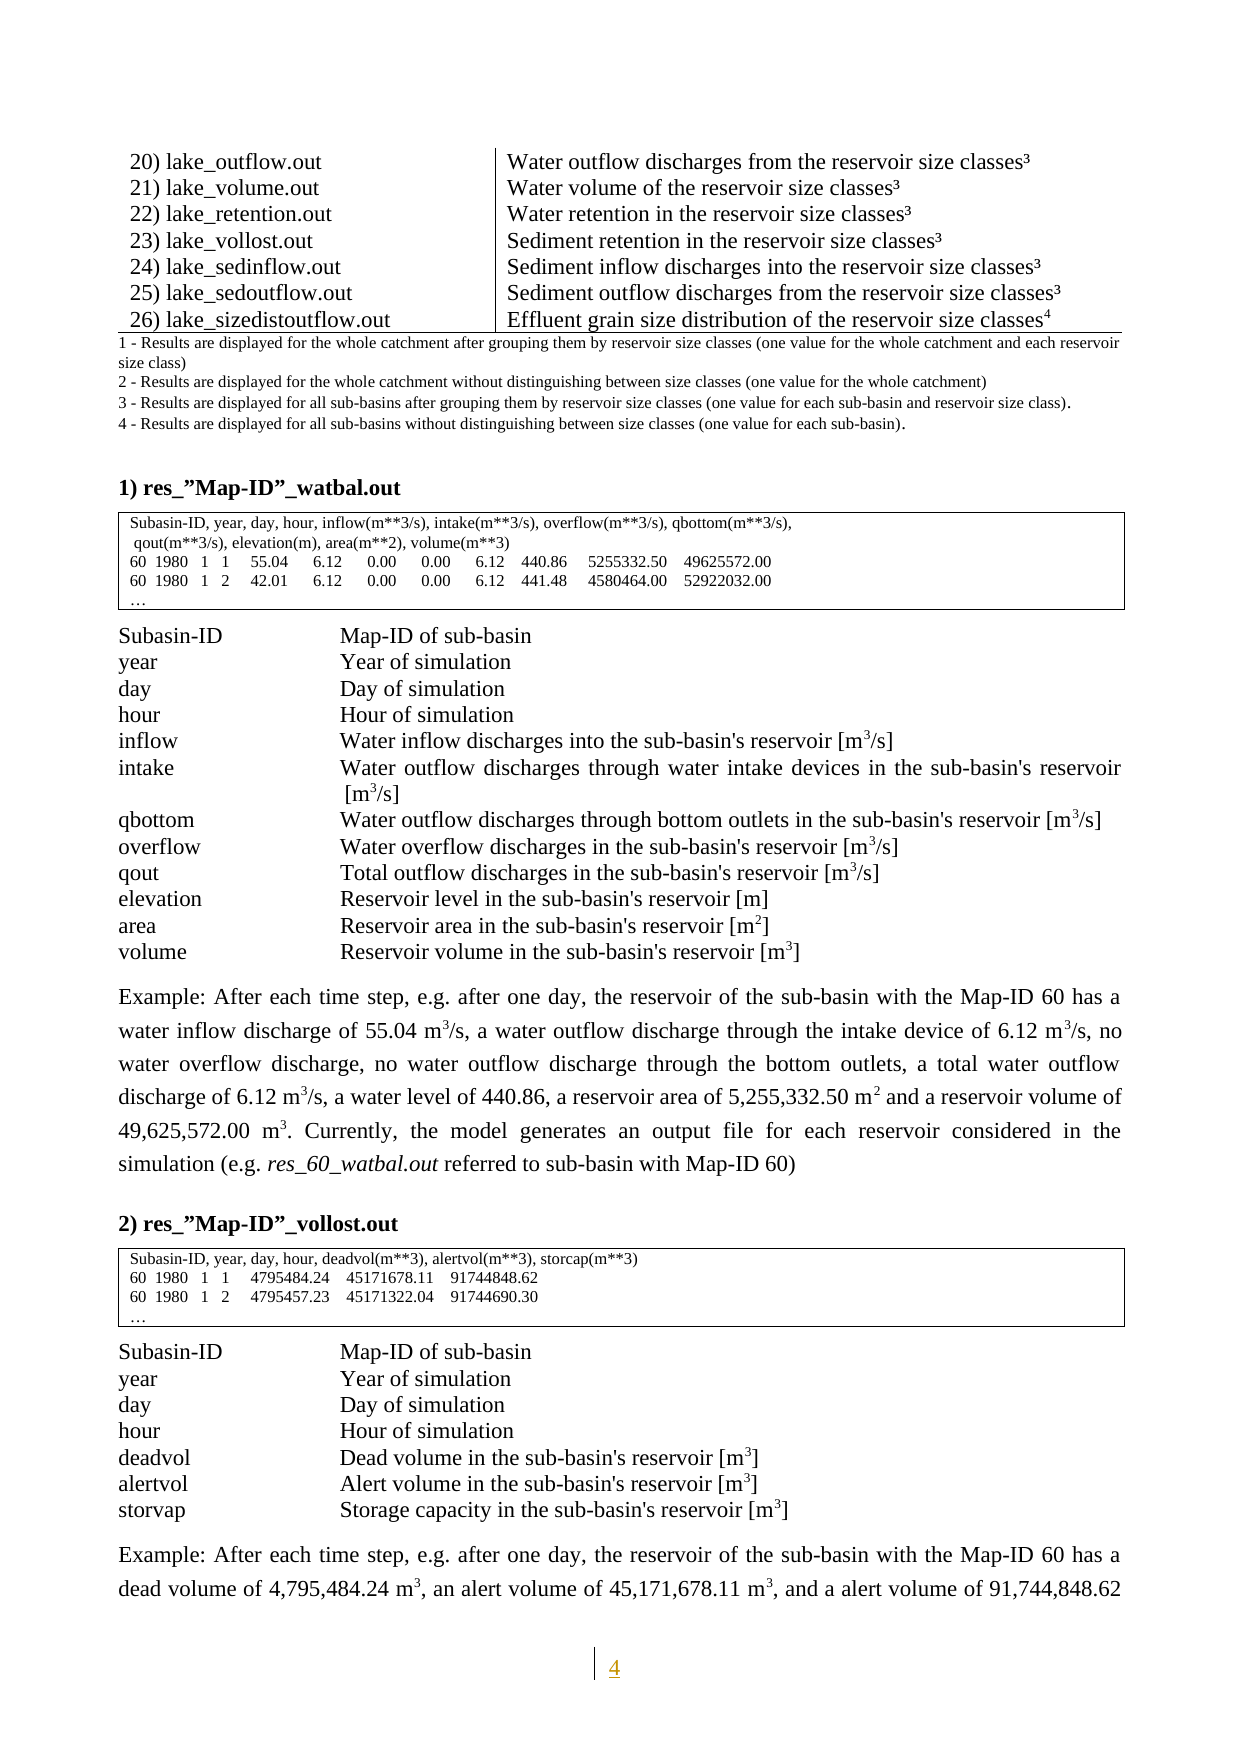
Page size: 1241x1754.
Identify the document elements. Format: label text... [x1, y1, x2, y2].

table_cell 22) lake_retention.out [118, 200, 495, 227]
table_cell Water outflow discharges from the reservoir size classes³ [496, 148, 1122, 174]
table_cell Water volume of the reservoir size classes³ [496, 174, 1122, 200]
text 2 - Results are displayed for the whole catchment without distinguishing between size classes (one value for the whole catchment) [118, 372, 1122, 391]
text qbottom Water outflow discharges through bottom outlets in the sub-basin's reservoir [m3/s] [118, 806, 1122, 833]
text year Year of simulation [118, 1365, 1122, 1391]
text Subasin-ID Map-ID of sub-basin [118, 622, 1122, 648]
text hour Hour of simulation [118, 1417, 1122, 1444]
text alertvol Alert volume in the sub-basin's reservoir [m3] [118, 1470, 1122, 1496]
text intake Water outflow discharges through water intake devices in the sub-basin's reservoir [m3/s] [118, 754, 1122, 806]
text hour Hour of simulation [118, 701, 1122, 727]
table_cell Water retention in the reservoir size classes³ [496, 200, 1122, 227]
text area Reservoir area in the sub-basin's reservoir [m2] [118, 912, 1122, 938]
text Example: After each time step, e.g. after one day, the reservoir of the sub-basin with the Map-ID 60 has a water inflow discharge of 55.04 m3/s, a water outflow discharge through the intake device of 6.12 m3/s, no water overflow discharge, no water outflow discharge through the bottom outlets, a total water outflow discharge of 6.12 m3/s, a water level of 440.86, a reservoir area of 5,255,332.50 m2 and a reservoir volume of 49,625,572.00 m3. Currently, the model generates an output file for each reservoir considered in the simulation (e.g. res_60_watbal.out referred to sub-basin with Map-ID 60) [118, 976, 1122, 1176]
text day Day of simulation [118, 675, 1122, 701]
table_cell Sediment inflow discharges into the reservoir size classes³ [496, 253, 1122, 279]
text inflow Water inflow discharges into the sub-basin's reservoir [m3/s] [118, 727, 1122, 754]
text elevation Reservoir level in the sub-basin's reservoir [m] [118, 886, 1122, 912]
table_cell 24) lake_sedinflow.out [118, 253, 495, 279]
text day Day of simulation [118, 1391, 1122, 1417]
table_cell 26) lake_sizedistoutflow.out [118, 306, 495, 332]
table_cell Effluent grain size distribution of the reservoir size classes4 [496, 306, 1122, 332]
table_cell 21) lake_volume.out [118, 174, 495, 200]
text 2) res_”Map-ID”_vollost.out [118, 1203, 1122, 1236]
text 1) res_”Map-ID”_watbal.out [118, 467, 1122, 501]
text 3 - Results are displayed for all sub-basins after grouping them by reservoir size classes (one value for each sub-basin and reservoir size class). [118, 391, 1122, 412]
table_cell Sediment outflow discharges from the reservoir size classes³ [496, 280, 1122, 306]
text overflow Water overflow discharges in the sub-basin's reservoir [m3/s] [118, 833, 1122, 859]
table_header Subasin-ID, year, day, hour, deadvol(m**3), alertvol(m**3), storcap(m**3) 60 1980 1 1 4795484.24 45171678.11 91744848.62 60 1980 1 2 4795457.23 45171322.04 91744690.30 … [119, 1249, 1124, 1326]
table_cell Sediment retention in the reservoir size classes³ [496, 227, 1122, 253]
text qout Total outflow discharges in the sub-basin's reservoir [m3/s] [118, 859, 1122, 886]
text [118, 1534, 1122, 1601]
text Subasin-ID Map-ID of sub-basin [118, 1338, 1122, 1365]
text 4 - Results are displayed for all sub-basins without distinguishing between size classes (one value for each sub-basin). [118, 412, 1122, 434]
text storvap Storage capacity in the sub-basin's reservoir [m3] [118, 1496, 1122, 1523]
table_cell 20) lake_outflow.out [118, 148, 495, 174]
table_cell 25) lake_sedoutflow.out [118, 280, 495, 306]
text deadvol Dead volume in the sub-basin's reservoir [m3] [118, 1444, 1122, 1470]
table_cell 23) lake_vollost.out [118, 227, 495, 253]
text year Year of simulation [118, 648, 1122, 675]
text volume Reservoir volume in the sub-basin's reservoir [m3] [118, 938, 1122, 964]
